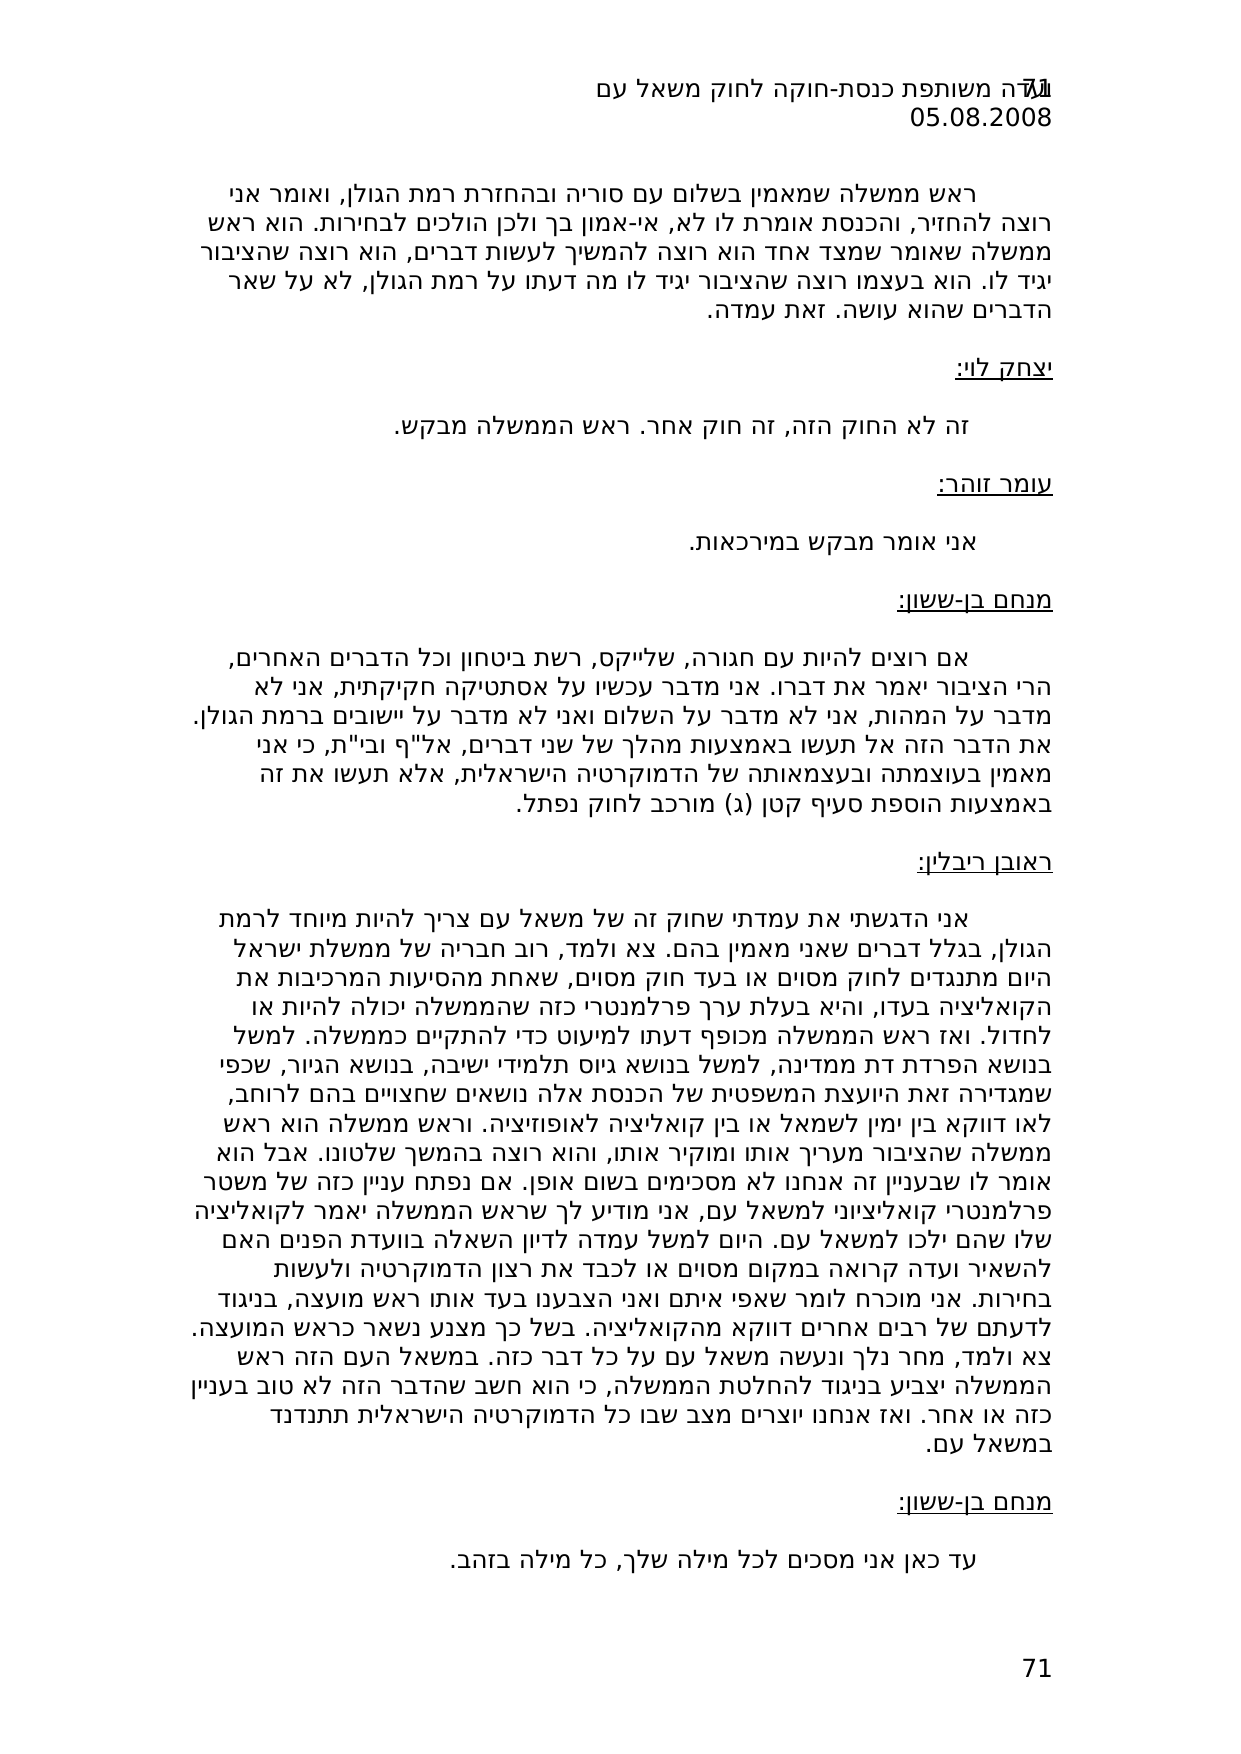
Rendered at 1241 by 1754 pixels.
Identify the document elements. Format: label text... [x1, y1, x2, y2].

text אני אומר מבקש במירכאות. [187, 527, 1053, 556]
text אני הדגשתי את עמדתי שחוק זה של משאל עם צריך להיות מיוחד לרמת הגולן, בגלל דברים שאני מאמין בהם. צא ולמד, רוב חבריה של ממשלת ישראל היום מתנגדים לחוק מסוים או בעד חוק מסוים, שאחת מהסיעות המרכיבות את הקואליציה בעדו, והיא בעלת ערך פרלמנטרי כזה שהממשלה יכולה להיות או לחדול. ואז ראש הממשלה מכופף דעתו למיעוט כדי להתקיים כממשלה. למשל בנושא הפרדת דת ממדינה, למשל בנושא גיוס תלמידי ישיבה, בנושא הגיור, שכפי שמגדירה זאת היועצת המשפטית של הכנסת אלה נושאים שחצויים בהם לרוחב, לאו דווקא בין ימין לשמאל או בין קואליציה לאופוזיציה. וראש ממשלה הוא ראש ממשלה שהציבור מעריך אותו ומוקיר אותו, והוא רוצה בהמשך שלטונו. אבל הוא אומר לו שבעניין זה אנחנו לא מסכימים בשום אופן. אם נפתח עניין כזה של משטר פרלמנטרי קואליציוני למשאל עם, אני מודיע לך שראש הממשלה יאמר לקואליציה שלו שהם ילכו למשאל עם. היום למשל עמדה לדיון השאלה בוועדת הפנים האם להשאיר ועדה קרואה במקום מסוים או לכבד את רצון הדמוקרטיה ולעשות בחירות. אני מוכרח לומר שאפי איתם ואני הצבענו בעד אותו ראש מועצה, בניגוד לדעתם של רבים אחרים דווקא מהקואליציה. בשל כך מצנע נשאר כראש המועצה. צא ולמד, מחר נלך ונעשה משאל עם על כל דבר כזה. במשאל העם הזה ראש הממשלה יצביע בניגוד להחלטת הממשלה, כי הוא חשב שהדבר הזה לא טוב בעניין כזה או אחר. ואז אנחנו יוצרים מצב שבו כל הדמוקרטיה הישראלית תתנדנד במשאל עם. [187, 904, 1053, 1459]
text ראש ממשלה שמאמין בשלום עם סוריה ובהחזרת רמת הגולן, ואומר אני רוצה להחזיר, והכנסת אומרת לו לא, אי-אמון בך ולכן הולכים לבחירות. הוא ראש ממשלה שאומר שמצד אחד הוא רוצה להמשיך לעשות דברים, הוא רוצה שהציבור יגיד לו. הוא בעצמו רוצה שהציבור יגיד לו מה דעתו על רמת הגולן, לא על שאר הדברים שהוא עושה. זאת עמדה. [187, 179, 1053, 324]
text ראובן ריבלין: [187, 847, 1053, 876]
subtitle מנחם בן-ששון: [187, 1487, 1053, 1517]
text אם רוצים להיות עם חגורה, שלייקס, רשת ביטחון וכל הדברים האחרים, הרי הציבור יאמר את דברו. אני מדבר עכשיו על אסתטיקה חקיקתית, אני לא מדבר על המהות, אני לא מדבר על השלום ואני לא מדבר על יישובים ברמת הגולן. את הדבר הזה אל תעשו באמצעות מהלך של שני דברים, אל"ף ובי"ת, כי אני מאמין בעוצמתה ובעצמאותה של הדמוקרטיה הישראלית, אלא תעשו את זה באמצעות הוספת סעיף קטן (ג) מורכב לחוק נפתל. [187, 643, 1053, 818]
text זה לא החוק הזה, זה חוק אחר. ראש הממשלה מבקש. [187, 411, 1053, 440]
text מנחם בן-ששון: [187, 585, 1053, 614]
text יצחק לוי: [187, 353, 1053, 382]
text עד כאן אני מסכים לכל מילה שלך, כל מילה בזהב. [187, 1545, 1053, 1574]
text עומר זוהר: [187, 469, 1053, 498]
